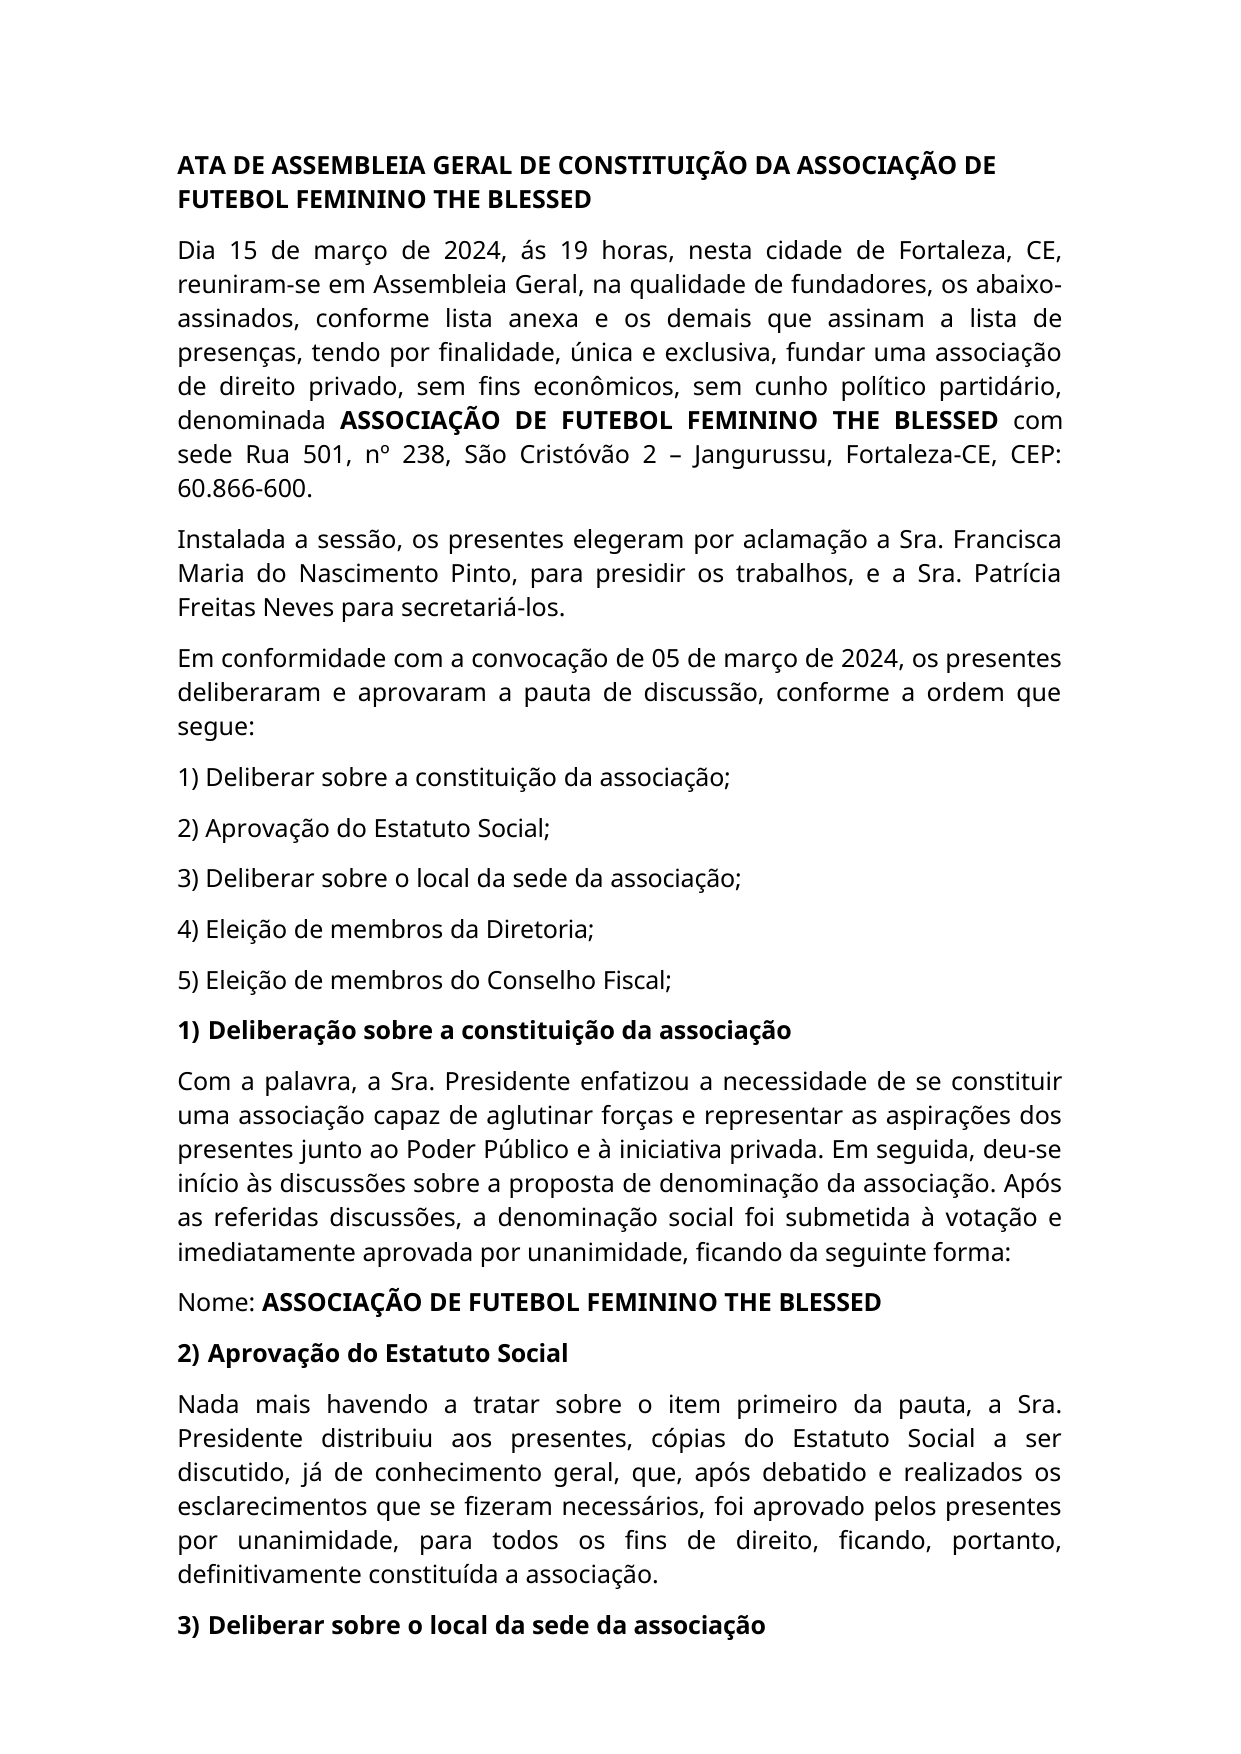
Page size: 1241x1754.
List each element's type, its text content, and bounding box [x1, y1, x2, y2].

text Dia 15 de março de 2024, ás 19 horas, nesta cidade de Fortaleza, CE, reuniram-se em Assembleia Geral, na qualidade de fundadores, os abaixo-assinados, conforme lista anexa e os demais que assinam a lista de presenças, tendo por finalidade, única e exclusiva, fundar uma associação de direito privado, sem fins econômicos, sem cunho político partidário, denominada ASSOCIAÇÃO DE FUTEBOL FEMININO THE BLESSED com sede Rua 501, nº 238, São Cristóvão 2 – Jangurussu, Fortaleza-CE, CEP: 60.866-600. [177, 232, 1063, 505]
text Com a palavra, a Sra. Presidente enfatizou a necessidade de se constituir uma associação capaz de aglutinar forças e representar as aspirações dos presentes junto ao Poder Público e à iniciativa privada. Em seguida, deu-se início às discussões sobre a proposta de denominação da associação. Após as referidas discussões, a denominação social foi submetida à votação e imediatamente aprovada por unanimidade, ficando da seguinte forma: [177, 1064, 1063, 1268]
list Deliberar sobre o local da sede da associação; [177, 861, 1076, 895]
list Eleição de membros do Conselho Fiscal; [177, 963, 1076, 997]
text Instalada a sessão, os presentes elegeram por aclamação a Sra. Francisca Maria do Nascimento Pinto, para presidir os trabalhos, e a Sra. Patrícia Freitas Neves para secretariá-los. [177, 522, 1063, 624]
list Deliberar sobre a constituição da associação; [177, 759, 1076, 793]
list Aprovação do Estatuto Social; [177, 810, 1076, 844]
subtitle Deliberar sobre o local da sede da associação [177, 1608, 1076, 1642]
subtitle Nome: ASSOCIAÇÃO DE FUTEBOL FEMININO THE BLESSED [177, 1285, 1076, 1319]
subtitle Deliberação sobre a constituição da associação [177, 1013, 1076, 1047]
text Em conformidade com a convocação de 05 de março de 2024, os presentes deliberaram e aprovaram a pauta de discussão, conforme a ordem que segue: [177, 640, 1063, 743]
list Eleição de membros da Diretoria; [177, 912, 1076, 946]
subtitle ATA DE ASSEMBLEIA GERAL DE CONSTITUIÇÃO DA ASSOCIAÇÃO DE FUTEBOL FEMININO THE BLESSED [177, 147, 1076, 216]
text Nada mais havendo a tratar sobre o item primeiro da pauta, a Sra. Presidente distribuiu aos presentes, cópias do Estatuto Social a ser discutido, já de conhecimento geral, que, após debatido e realizados os esclarecimentos que se fizeram necessários, foi aprovado pelos presentes por unanimidade, para todos os fins de direito, ficando, portanto, definitivamente constituída a associação. [177, 1387, 1063, 1591]
list Aprovação do Estatuto Social [177, 1336, 1076, 1370]
